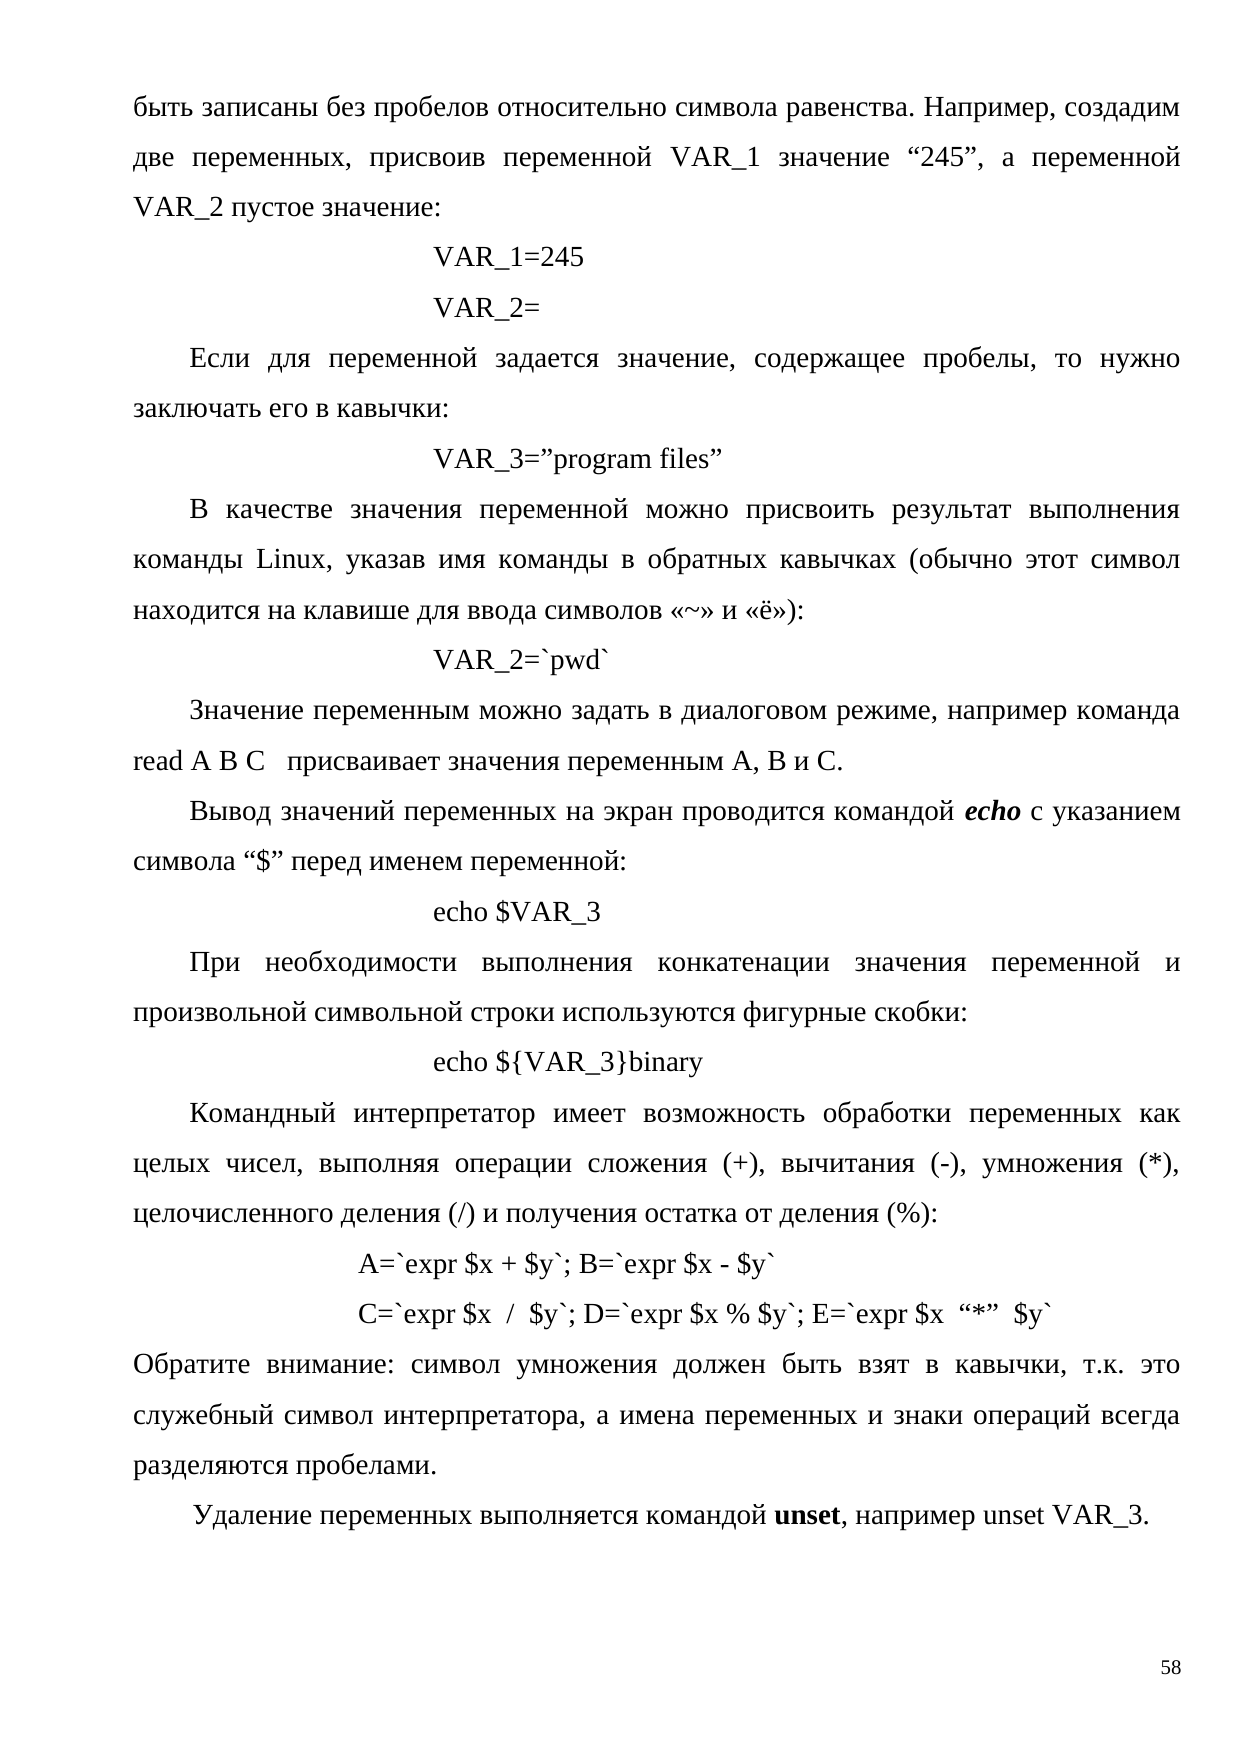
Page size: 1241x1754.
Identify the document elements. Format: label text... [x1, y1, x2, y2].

text VAR_2= [133, 290, 1181, 323]
text VAR_1=245 [133, 239, 1181, 273]
text Командный интерпретатор имеет возможность обработки переменных как целых чисел, выполняя операции сложения (+), вычитания (-), умножения (*), целочисленного деления (/) и получения остатка от деления (%): [133, 1095, 1181, 1229]
text VAR_2=`pwd` [133, 642, 1181, 676]
text A=`expr $x + $y`; B=`expr $x - $y` [133, 1246, 1181, 1279]
text C=`expr $x / $y`; D=`expr $x % $y`; E=`expr $x “*” $y` [133, 1296, 1181, 1330]
text Значение переменным можно задать в диалоговом режиме, например команда read A B C присваивает значения переменным A, B и C. [133, 692, 1181, 776]
text В качестве значения переменной можно присвоить результат выполнения команды Linux, указав имя команды в обратных кавычках (обычно этот символ находится на клавише для ввода символов «~» и «ё»): [133, 491, 1181, 625]
text Удаление переменных выполняется командой unset, например unset VAR_3. [133, 1497, 1181, 1531]
text Вывод значений переменных на экран проводится командой echo с указанием символа “$” перед именем переменной: [133, 793, 1181, 877]
text Если для переменной задается значение, содержащее пробелы, то нужно заключать его в кавычки: [133, 340, 1181, 424]
text echo $VAR_3 [133, 894, 1181, 927]
text При необходимости выполнения конкатенации значения переменной и произвольной символьной строки используются фигурные скобки: [133, 944, 1181, 1028]
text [133, 89, 1181, 223]
text echo ${VAR_3}binary [133, 1044, 1181, 1078]
text VAR_3=”program files” [133, 441, 1181, 474]
text Обратите внимание: символ умножения должен быть взят в кавычки, т.к. это служебный символ интерпретатора, а имена переменных и знаки операций всегда разделяются пробелами. [133, 1346, 1181, 1481]
